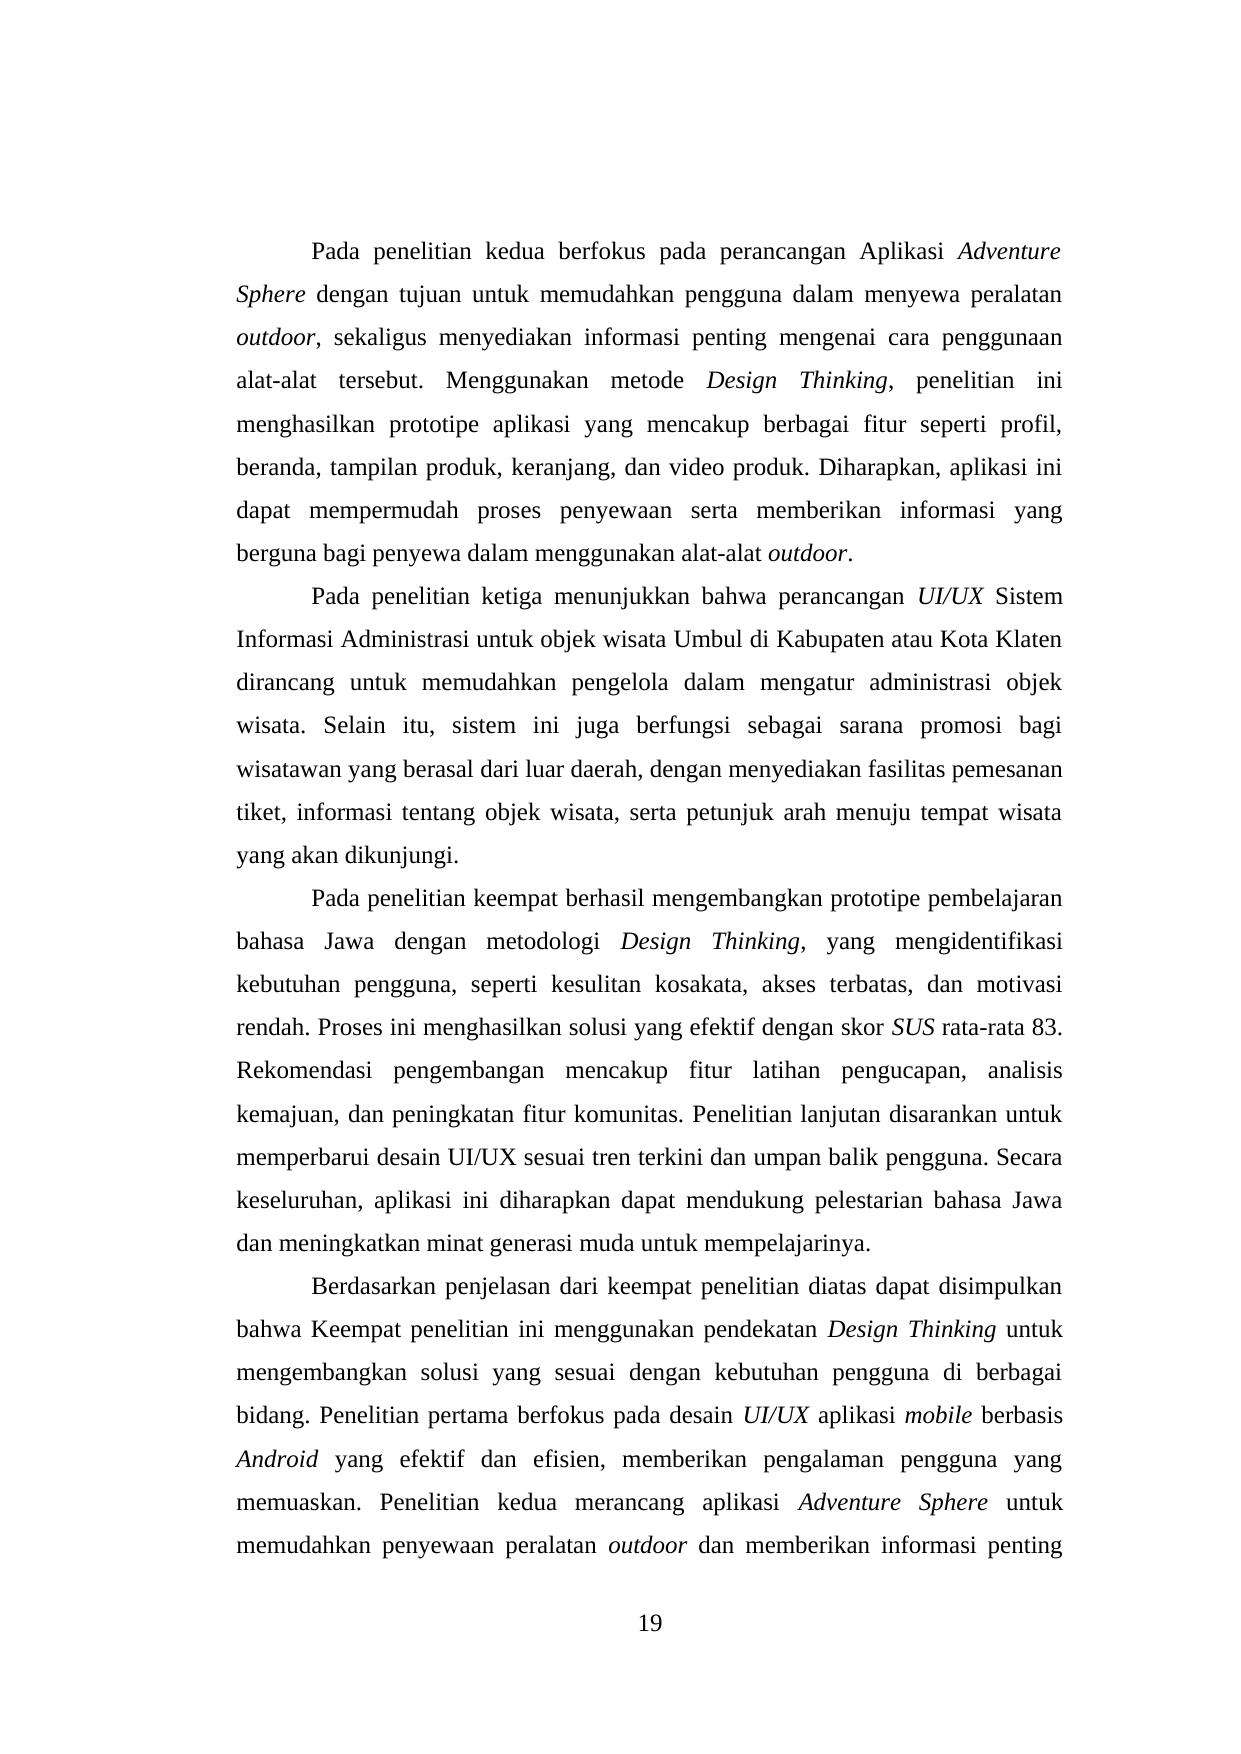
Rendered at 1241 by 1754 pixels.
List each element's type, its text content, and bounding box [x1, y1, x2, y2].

text Pada penelitian kedua berfokus pada perancangan Aplikasi Adventure Sphere dengan tujuan untuk memudahkan pengguna dalam menyewa peralatan outdoor, sekaligus menyediakan informasi penting mengenai cara penggunaan alat-alat tersebut. Menggunakan metode Design Thinking, penelitian ini menghasilkan prototipe aplikasi yang mencakup berbagai fitur seperti profil, beranda, tampilan produk, keranjang, dan video produk. Diharapkan, aplikasi ini dapat mempermudah proses penyewaan serta memberikan informasi yang berguna bagi penyewa dalam menggunakan alat-alat outdoor. [236, 236, 1063, 567]
text Pada penelitian ketiga menunjukkan bahwa perancangan UI/UX Sistem Informasi Administrasi untuk objek wisata Umbul di Kabupaten atau Kota Klaten dirancang untuk memudahkan pengelola dalam mengatur administrasi objek wisata. Selain itu, sistem ini juga berfungsi sebagai sarana promosi bagi wisatawan yang berasal dari luar daerah, dengan menyediakan fasilitas pemesanan tiket, informasi tentang objek wisata, serta petunjuk arah menuju tempat wisata yang akan dikunjungi. [236, 581, 1063, 869]
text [236, 1271, 1063, 1559]
text Pada penelitian keempat berhasil mengembangkan prototipe pembelajaran bahasa Jawa dengan metodologi Design Thinking, yang mengidentifikasi kebutuhan pengguna, seperti kesulitan kosakata, akses terbatas, dan motivasi rendah. Proses ini menghasilkan solusi yang efektif dengan skor SUS rata-rata 83. Rekomendasi pengembangan mencakup fitur latihan pengucapan, analisis kemajuan, dan peningkatan fitur komunitas. Penelitian lanjutan disarankan untuk memperbarui desain UI/UX sesuai tren terkini dan umpan balik pengguna. Secara keseluruhan, aplikasi ini diharapkan dapat mendukung pelestarian bahasa Jawa dan meningkatkan minat generasi muda untuk mempelajarinya. [236, 883, 1063, 1257]
